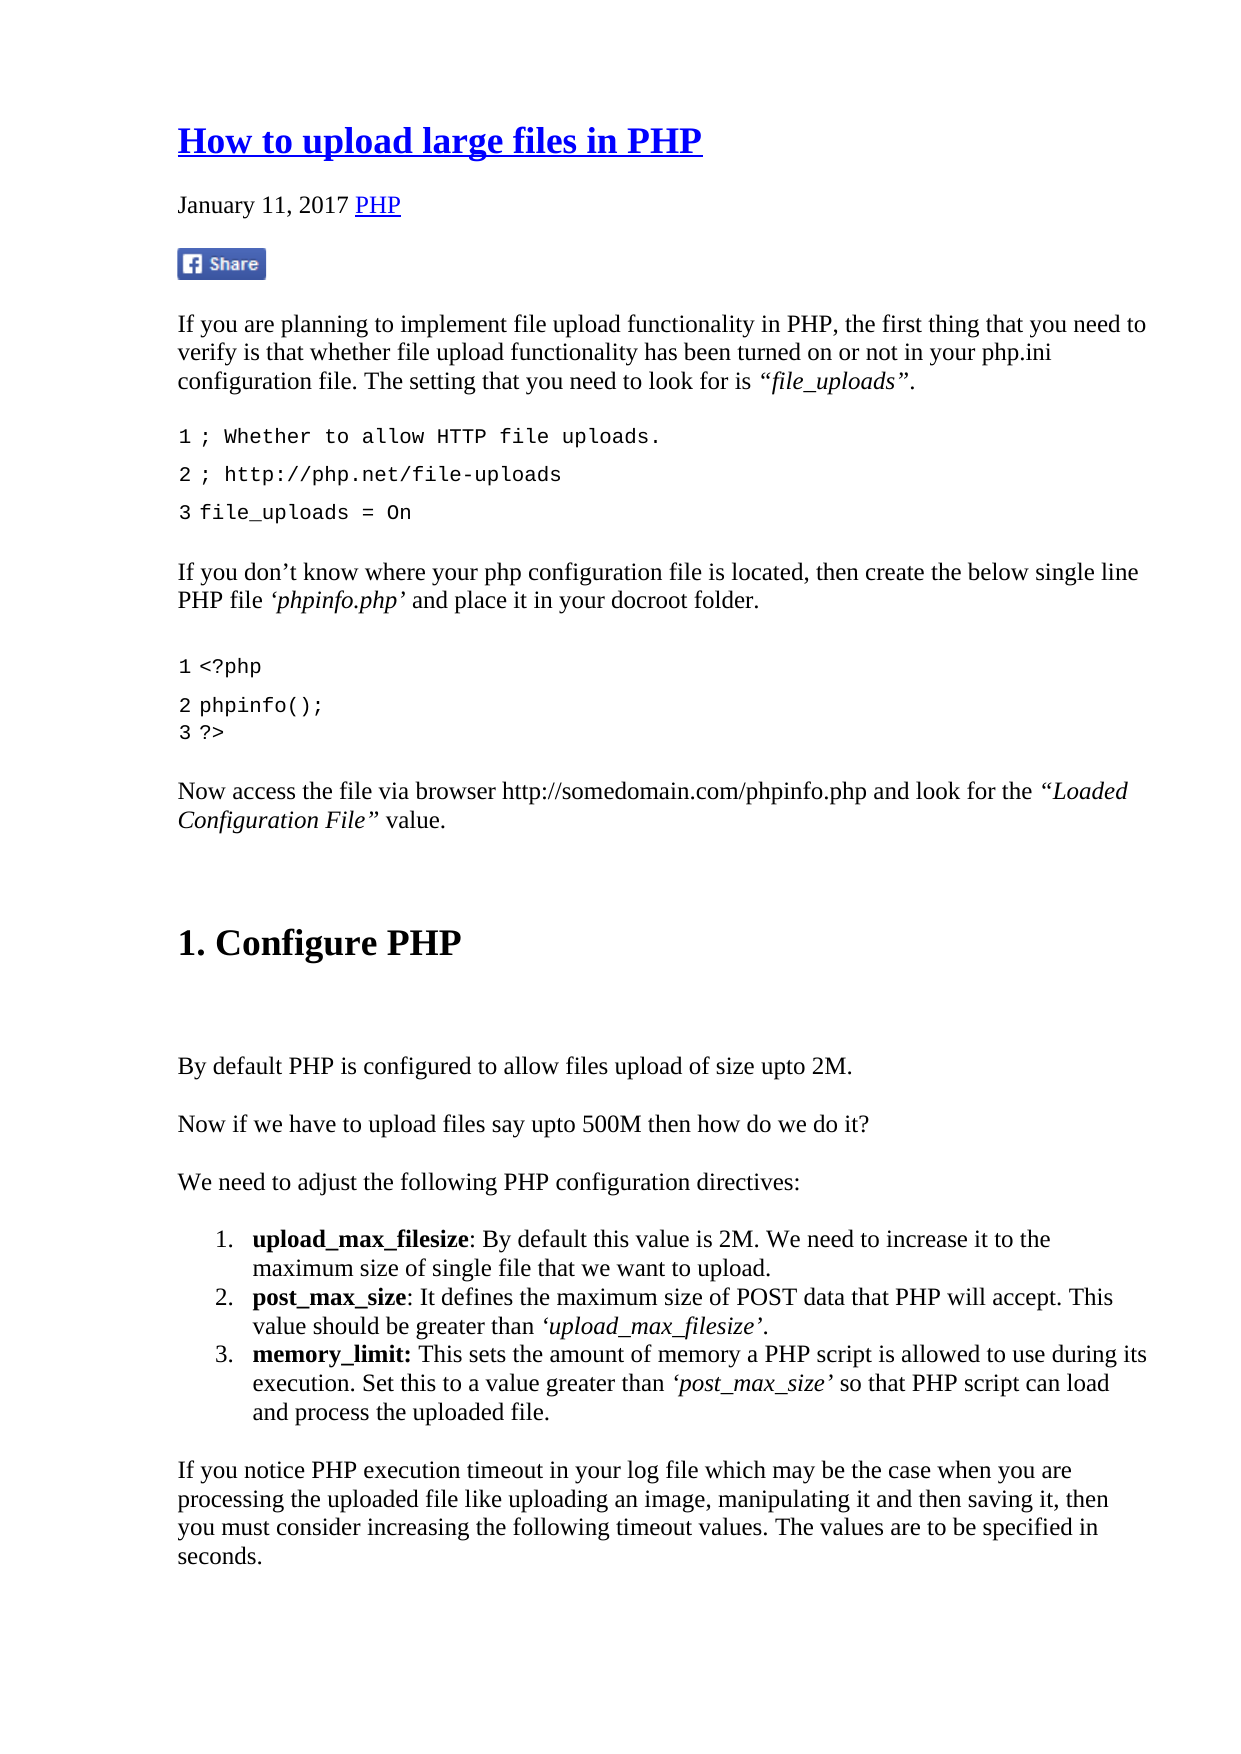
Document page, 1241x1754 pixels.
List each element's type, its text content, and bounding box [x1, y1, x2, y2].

text By default PHP is configured to allow files upload of size upto 2M. [177, 1051, 1152, 1079]
table_cell ; http://php.net/file-uploads [198, 451, 663, 501]
list post_max_size: It defines the maximum size of POST data that PHP will accept. This value should be greater than ‘upload_max_filesize’. [215, 1282, 1152, 1339]
text Now if we have to upload files say upto 500M then how do we do it? [177, 1109, 1152, 1137]
text January 11, 2017 PHP [177, 190, 1152, 219]
table_header 3 [177, 720, 198, 747]
table_cell 2 [177, 693, 198, 720]
table_header 3 [177, 501, 198, 528]
table_cell 2 [177, 451, 198, 501]
text If you are planning to implement file upload functionality in PHP, the first thing that you need to verify is that whether file upload functionality has been turned on or not in your php.ini configuration file. The setting that you need to look for is “file_uploads”. [177, 309, 1152, 395]
table_header 1 [177, 644, 198, 693]
text How to upload large files in PHP [177, 118, 1152, 161]
picture [177, 248, 267, 280]
text If you notice PHP execution timeout in your log file which may be the case when you are processing the uploaded file like uploading an image, manipulating it and then saving it, then you must consider increasing the following timeout values. The values are to be specified in seconds. [177, 1455, 1152, 1570]
list memory_limit: This sets the amount of memory a PHP script is allowed to use during its execution. Set this to a value greater than ‘post_max_size’ so that PHP script can load and process the uploaded file. [215, 1339, 1152, 1426]
text Now access the file via browser http://somedomain.com/phpinfo.php and look for the “Loaded Configuration File” value. [177, 776, 1152, 833]
text 1. Configure PHP [177, 921, 1152, 964]
table_header file_uploads = On [198, 501, 418, 528]
table_header ; Whether to allow HTTP file uploads. [198, 424, 668, 451]
table_header <?php [198, 644, 326, 693]
list upload_max_filesize: By default this value is 2M. We need to increase it to the maximum size of single file that we want to upload. [215, 1224, 1152, 1282]
table_header 1 [177, 424, 198, 451]
text If you don’t know where your php configuration file is located, then create the below single line PHP file ‘phpinfo.php’ and place it in your docroot folder. [177, 557, 1152, 614]
table_cell phpinfo(); [198, 693, 331, 720]
text We need to adjust the following PHP configuration directives: [177, 1167, 1152, 1195]
table_header ?> [198, 720, 231, 747]
